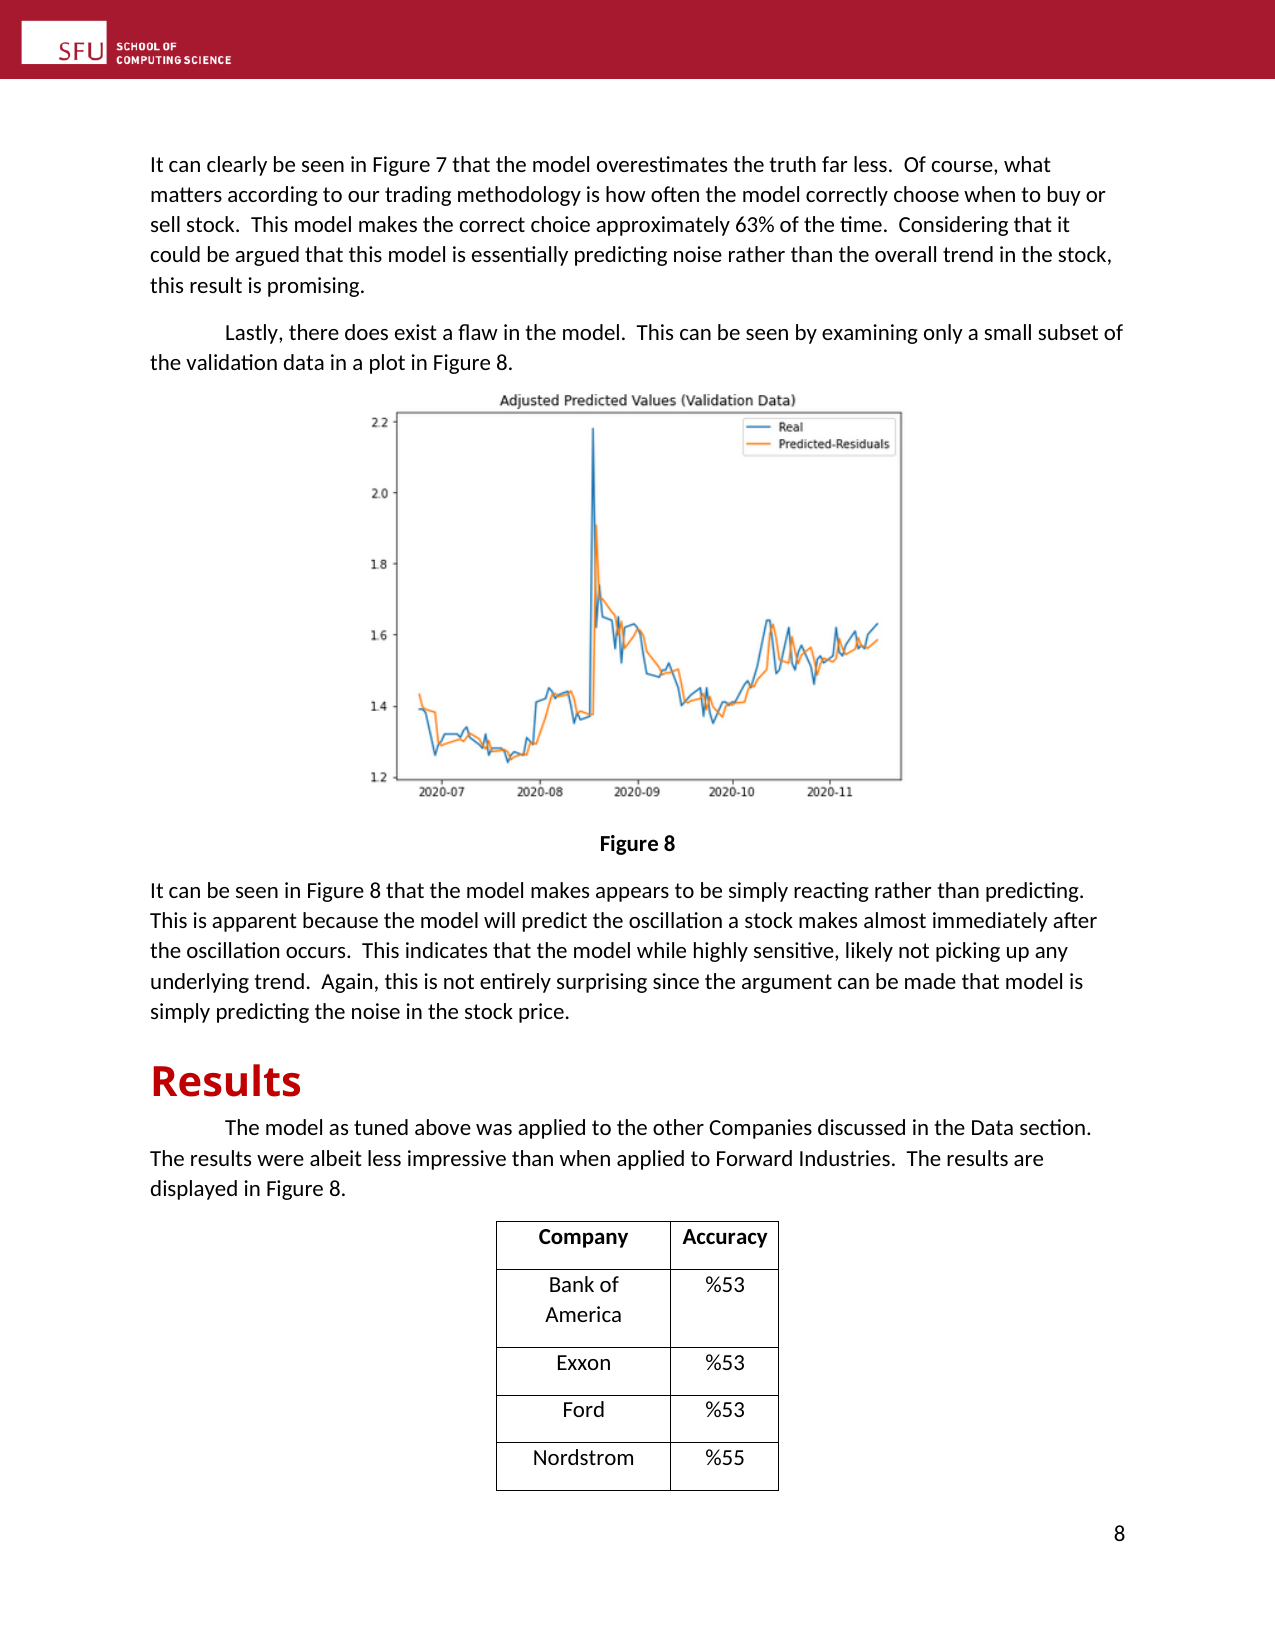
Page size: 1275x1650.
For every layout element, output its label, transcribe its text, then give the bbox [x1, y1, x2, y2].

table_header Company [497, 1222, 670, 1269]
table_cell %55 [671, 1443, 778, 1490]
picture [0, 0, 1275, 79]
text It can clearly be seen in Figure 7 that the model overestimates the truth far less. Of course, what matters according to our trading methodology is how often the model correctly choose when to buy or sell stock. This model makes the correct choice approximately 63% of the time. Considering that it could be argued that this model is essentially predicting noise rather than the overall trend in the stock, this result is promising. [150, 150, 1125, 299]
table_header Accuracy [671, 1222, 778, 1269]
table_cell Nordstrom [497, 1443, 670, 1490]
subtitle Results [150, 1052, 1125, 1109]
table_cell %53 [671, 1270, 778, 1347]
table_cell Exxon [497, 1348, 670, 1394]
table_cell Bank of America [497, 1270, 670, 1347]
picture [365, 394, 910, 809]
text It can be seen in Figure 8 that the model makes appears to be simply reacting rather than predicting. This is apparent because the model will predict the oscillation a stock makes almost immediately after the oscillation occurs. This indicates that the model while highly sensitive, likely not picking up any underlying trend. Again, this is not entirely surprising since the argument can be made that model is simply predicting the noise in the stock price. [150, 876, 1125, 1025]
table_cell Ford [497, 1396, 670, 1442]
table_cell %53 [671, 1348, 778, 1394]
table_cell %53 [671, 1396, 778, 1442]
text The model as tuned above was applied to the other Companies discussed in the Data section. The results were albeit less impressive than when applied to Forward Industries. The results are displayed in Figure 8. [150, 1113, 1125, 1202]
text Lastly, there does exist a flaw in the model. This can be seen by examining only a small subset of the validation data in a plot in Figure 8. [150, 318, 1125, 376]
